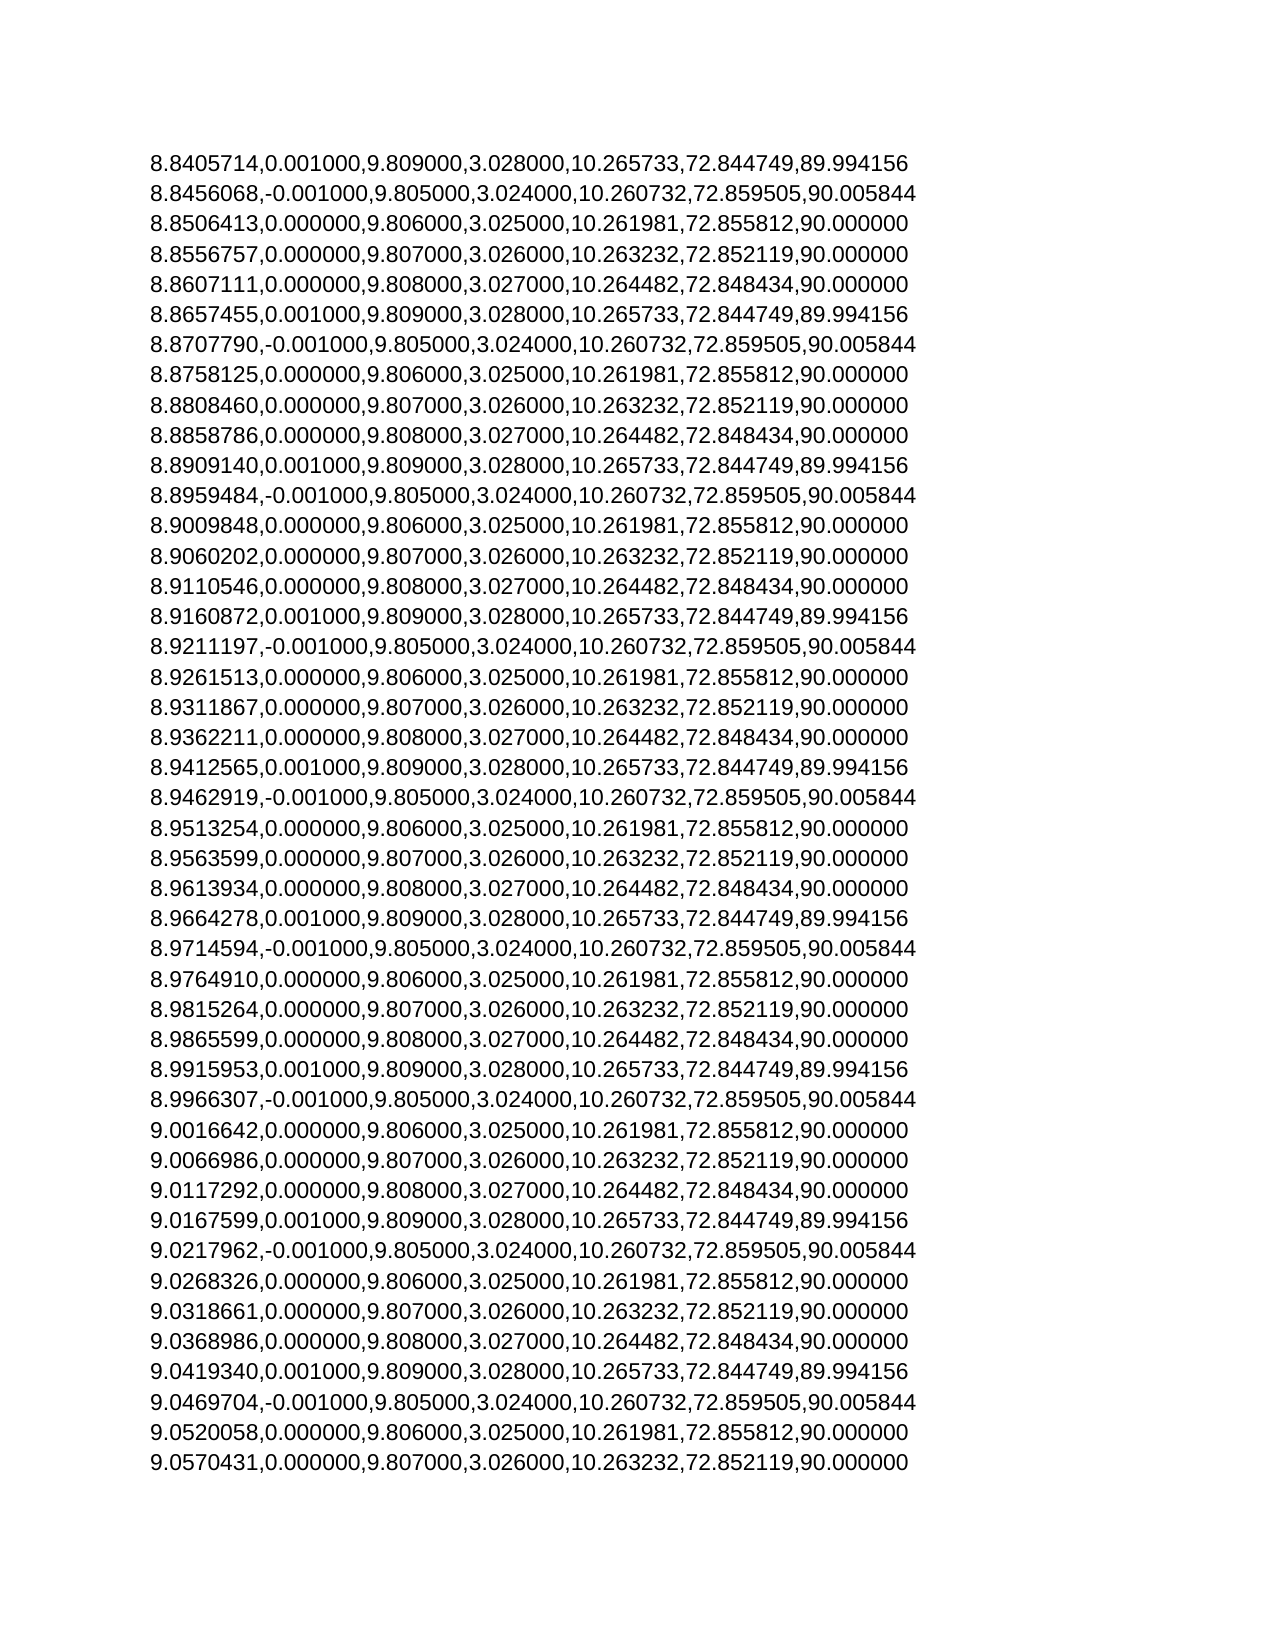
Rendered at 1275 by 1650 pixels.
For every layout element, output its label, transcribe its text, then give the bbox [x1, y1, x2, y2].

text 8.8909140,0.001000,9.809000,3.028000,10.265733,72.844749,89.994156 [150, 452, 1125, 478]
text 9.0167599,0.001000,9.809000,3.028000,10.265733,72.844749,89.994156 [150, 1207, 1125, 1234]
text 8.8657455,0.001000,9.809000,3.028000,10.265733,72.844749,89.994156 [150, 301, 1125, 327]
text 8.8758125,0.000000,9.806000,3.025000,10.261981,72.855812,90.000000 [150, 361, 1125, 388]
text 9.0016642,0.000000,9.806000,3.025000,10.261981,72.855812,90.000000 [150, 1117, 1125, 1143]
text 8.9966307,-0.001000,9.805000,3.024000,10.260732,72.859505,90.005844 [150, 1086, 1125, 1113]
text 8.9211197,-0.001000,9.805000,3.024000,10.260732,72.859505,90.005844 [150, 633, 1125, 660]
text 9.0419340,0.001000,9.809000,3.028000,10.265733,72.844749,89.994156 [150, 1358, 1125, 1385]
text 9.0217962,-0.001000,9.805000,3.024000,10.260732,72.859505,90.005844 [150, 1237, 1125, 1264]
text 8.9563599,0.000000,9.807000,3.026000,10.263232,72.852119,90.000000 [150, 845, 1125, 871]
text 9.0318661,0.000000,9.807000,3.026000,10.263232,72.852119,90.000000 [150, 1298, 1125, 1324]
text 8.9060202,0.000000,9.807000,3.026000,10.263232,72.852119,90.000000 [150, 543, 1125, 569]
text 9.0368986,0.000000,9.808000,3.027000,10.264482,72.848434,90.000000 [150, 1328, 1125, 1354]
text 8.9412565,0.001000,9.809000,3.028000,10.265733,72.844749,89.994156 [150, 754, 1125, 781]
text 8.8707790,-0.001000,9.805000,3.024000,10.260732,72.859505,90.005844 [150, 331, 1125, 358]
text 8.9764910,0.000000,9.806000,3.025000,10.261981,72.855812,90.000000 [150, 966, 1125, 992]
text 8.9462919,-0.001000,9.805000,3.024000,10.260732,72.859505,90.005844 [150, 784, 1125, 811]
text 8.8808460,0.000000,9.807000,3.026000,10.263232,72.852119,90.000000 [150, 392, 1125, 418]
text 8.8959484,-0.001000,9.805000,3.024000,10.260732,72.859505,90.005844 [150, 482, 1125, 509]
text 8.9110546,0.000000,9.808000,3.027000,10.264482,72.848434,90.000000 [150, 573, 1125, 599]
text 8.9160872,0.001000,9.809000,3.028000,10.265733,72.844749,89.994156 [150, 603, 1125, 629]
text 8.9261513,0.000000,9.806000,3.025000,10.261981,72.855812,90.000000 [150, 663, 1125, 690]
text 9.0520058,0.000000,9.806000,3.025000,10.261981,72.855812,90.000000 [150, 1419, 1125, 1445]
text 8.9865599,0.000000,9.808000,3.027000,10.264482,72.848434,90.000000 [150, 1026, 1125, 1052]
text 8.9664278,0.001000,9.809000,3.028000,10.265733,72.844749,89.994156 [150, 905, 1125, 932]
text 9.0268326,0.000000,9.806000,3.025000,10.261981,72.855812,90.000000 [150, 1268, 1125, 1294]
text 8.9362211,0.000000,9.808000,3.027000,10.264482,72.848434,90.000000 [150, 724, 1125, 750]
text 8.9311867,0.000000,9.807000,3.026000,10.263232,72.852119,90.000000 [150, 694, 1125, 720]
text 9.0469704,-0.001000,9.805000,3.024000,10.260732,72.859505,90.005844 [150, 1388, 1125, 1415]
text 9.0570431,0.000000,9.807000,3.026000,10.263232,72.852119,90.000000 [150, 1449, 1125, 1475]
text 8.8405714,0.001000,9.809000,3.028000,10.265733,72.844749,89.994156 [150, 150, 1125, 176]
text 8.9513254,0.000000,9.806000,3.025000,10.261981,72.855812,90.000000 [150, 814, 1125, 841]
text 8.8858786,0.000000,9.808000,3.027000,10.264482,72.848434,90.000000 [150, 422, 1125, 448]
text 8.9009848,0.000000,9.806000,3.025000,10.261981,72.855812,90.000000 [150, 512, 1125, 539]
text 8.9815264,0.000000,9.807000,3.026000,10.263232,72.852119,90.000000 [150, 996, 1125, 1022]
text 9.0066986,0.000000,9.807000,3.026000,10.263232,72.852119,90.000000 [150, 1147, 1125, 1173]
text 8.9714594,-0.001000,9.805000,3.024000,10.260732,72.859505,90.005844 [150, 935, 1125, 962]
text 8.8456068,-0.001000,9.805000,3.024000,10.260732,72.859505,90.005844 [150, 180, 1125, 207]
text 8.8607111,0.000000,9.808000,3.027000,10.264482,72.848434,90.000000 [150, 271, 1125, 297]
text 8.9613934,0.000000,9.808000,3.027000,10.264482,72.848434,90.000000 [150, 875, 1125, 901]
text 8.9915953,0.001000,9.809000,3.028000,10.265733,72.844749,89.994156 [150, 1056, 1125, 1083]
text 8.8506413,0.000000,9.806000,3.025000,10.261981,72.855812,90.000000 [150, 210, 1125, 237]
text 9.0117292,0.000000,9.808000,3.027000,10.264482,72.848434,90.000000 [150, 1177, 1125, 1203]
text 8.8556757,0.000000,9.807000,3.026000,10.263232,72.852119,90.000000 [150, 241, 1125, 267]
